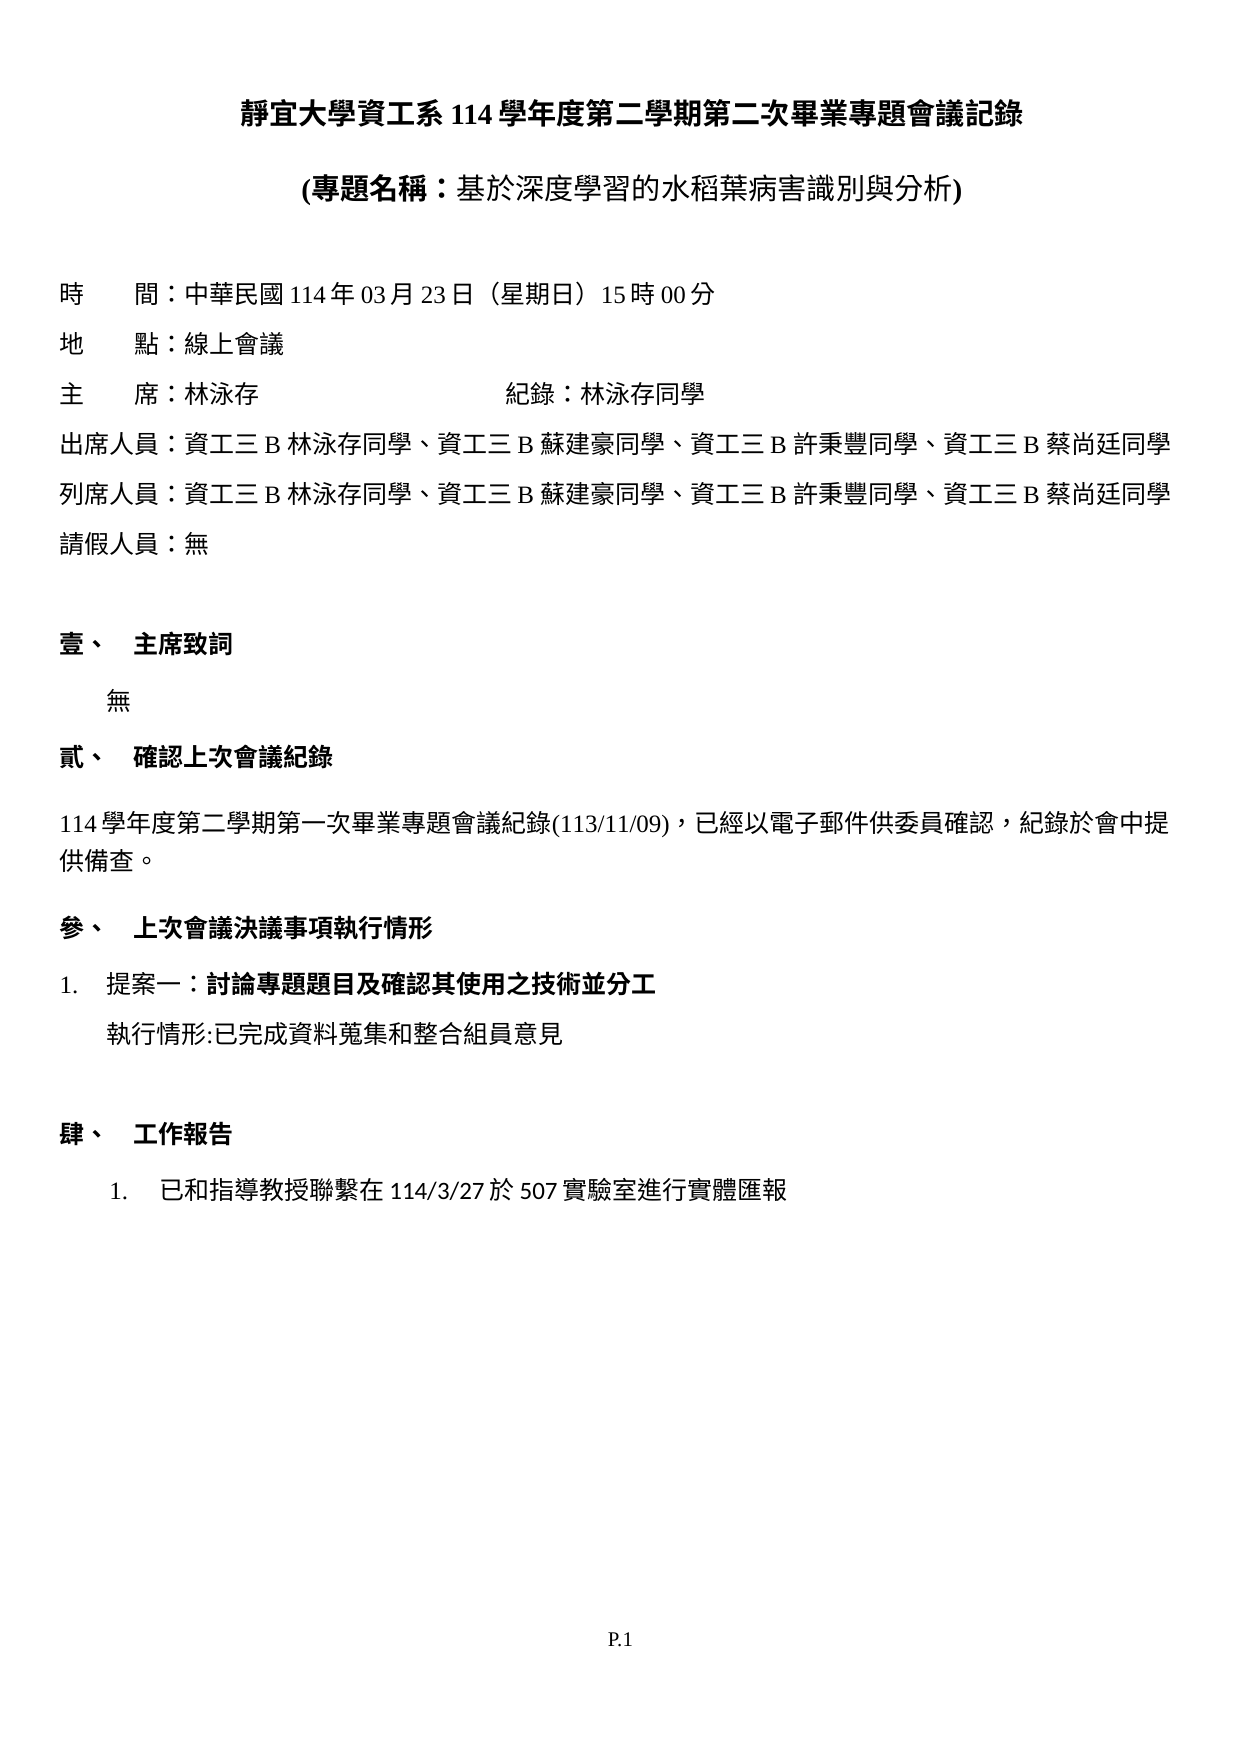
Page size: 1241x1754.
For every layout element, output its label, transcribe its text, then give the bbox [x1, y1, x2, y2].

list 確認上次會議紀錄 [59, 737, 1181, 774]
list 主席致詞 [59, 624, 1181, 662]
text (專題名稱：基於深度學習的水稻葉病害識別與分析) [82, 149, 1181, 224]
text 主 席：林泳存 紀錄：林泳存同學 [59, 374, 1181, 412]
list 提案一：討論專題題目及確認其使用之技術並分工 [59, 964, 1181, 1001]
text 請假人員：無 [59, 524, 1181, 562]
list 上次會議決議事項執行情形 [59, 907, 1181, 945]
list 工作報告 [59, 1114, 1181, 1151]
list 執行情形:已完成資料蒐集和整合組員意見 [106, 1014, 1181, 1051]
text 無 [106, 680, 1181, 718]
text 地 點：線上會議 [59, 324, 1181, 362]
text 114學年度第二學期第一次畢業專題會議紀錄(113/11/09)，已經以電子郵件供委員確認，紀錄於會中提供備查。 [59, 803, 1181, 878]
text 出席人員：資工三B 林泳存同學、資工三B 蘇建豪同學、資工三B 許秉豐同學、資工三B 蔡尚廷同學 [59, 424, 1181, 462]
text 列席人員：資工三B 林泳存同學、資工三B 蘇建豪同學、資工三B 許秉豐同學、資工三B 蔡尚廷同學 [59, 474, 1181, 512]
text 靜宜大學資工系114學年度第二學期第二次畢業專題會議記錄 [82, 74, 1181, 149]
text 時 間：中華民國114年03月23日（星期日）15時00分 [59, 274, 1181, 312]
list 已和指導教授聯繫在114/3/27於507實驗室進行實體匯報 [109, 1170, 1181, 1207]
